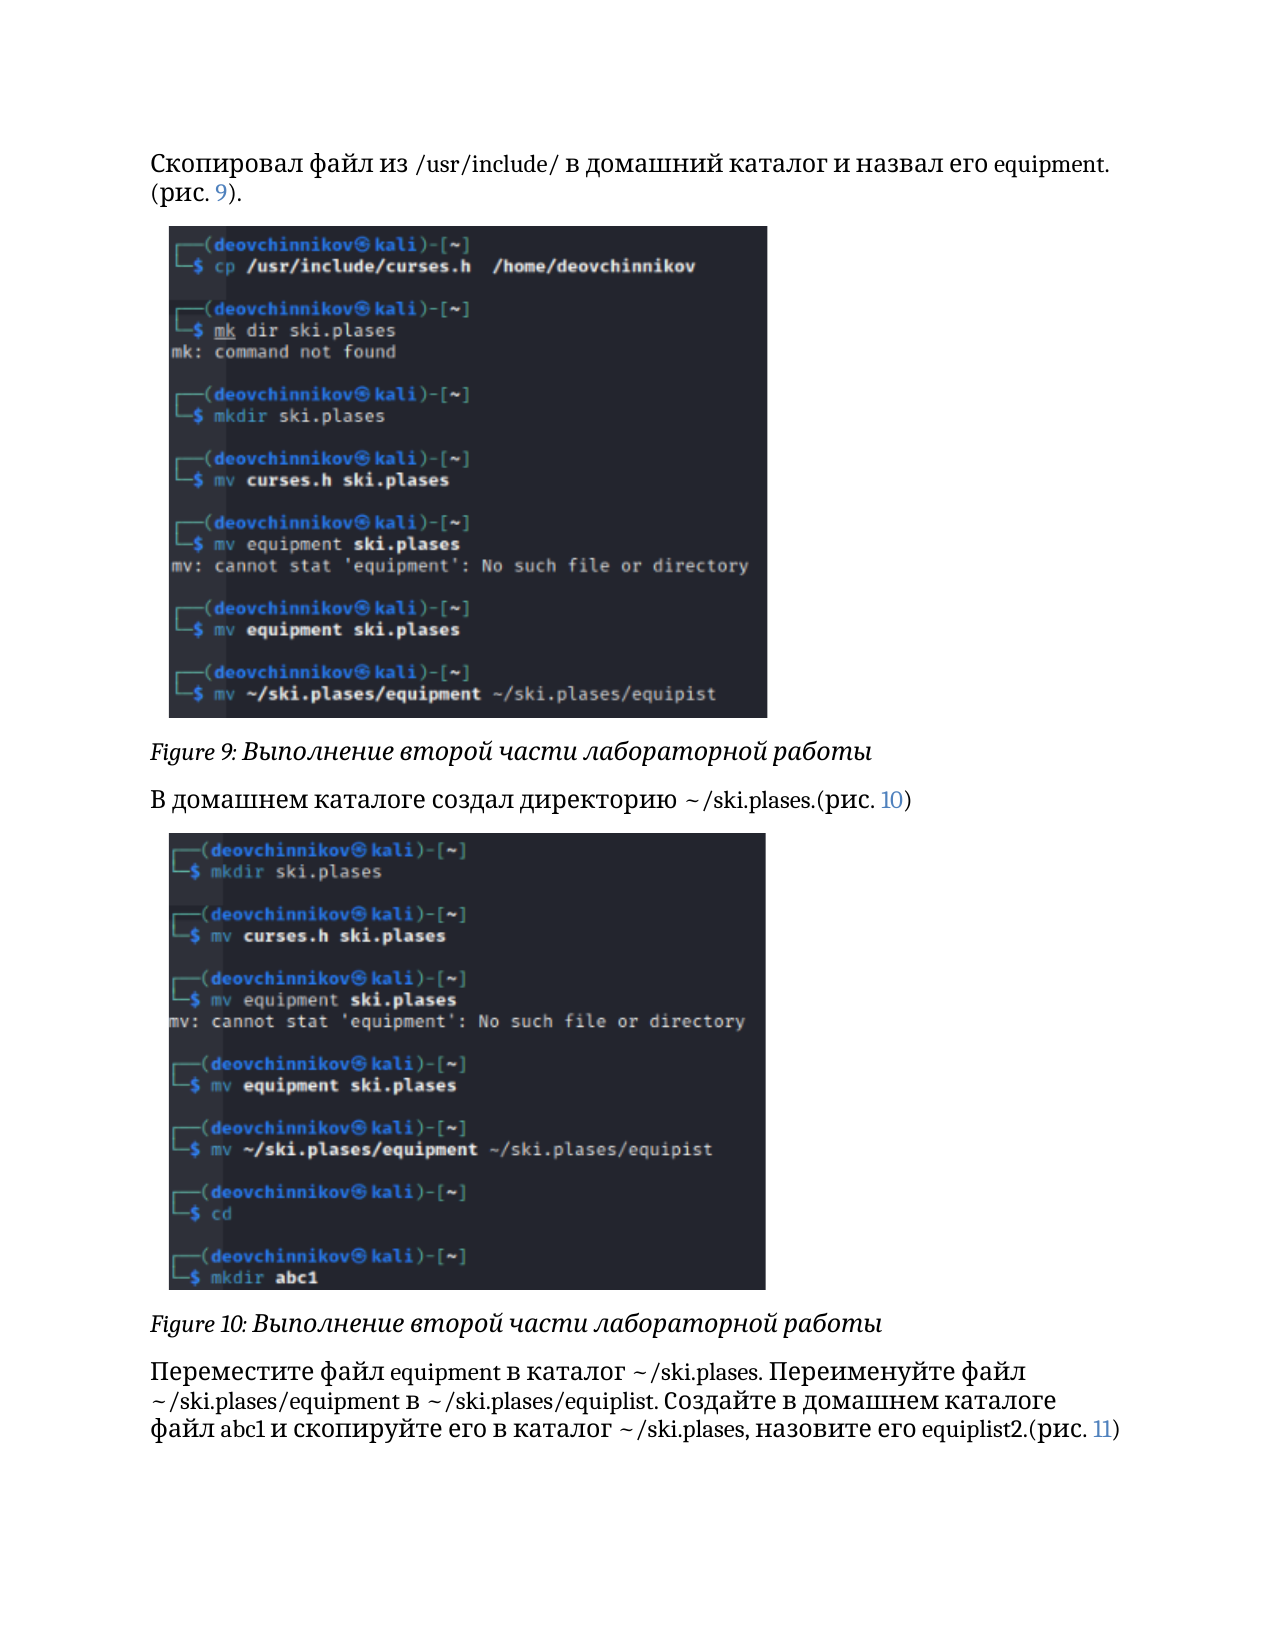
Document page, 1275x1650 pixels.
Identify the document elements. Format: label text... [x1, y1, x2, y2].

text Figure 9: Выполнение второй части лабораторной работы [150, 738, 1125, 767]
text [150, 150, 1125, 207]
picture [168, 833, 766, 1290]
text Figure 10: Выполнение второй части лабораторной работы [150, 1310, 1125, 1339]
text Переместите файл equipment в каталог ~/ski.plases. Переименуйте файл ~/ski.plases/equipment в ~/ski.plases/equiplist. Cоздайте в домашнем каталоге файл abc1 и скопируйте его в каталог ~/ski.plases, назовите его equiplist2.(рис. 11) [150, 1358, 1125, 1444]
text В домашнем каталоге создал директорию ~/ski.plases.(рис. 10) [150, 786, 1125, 814]
picture [168, 226, 768, 718]
